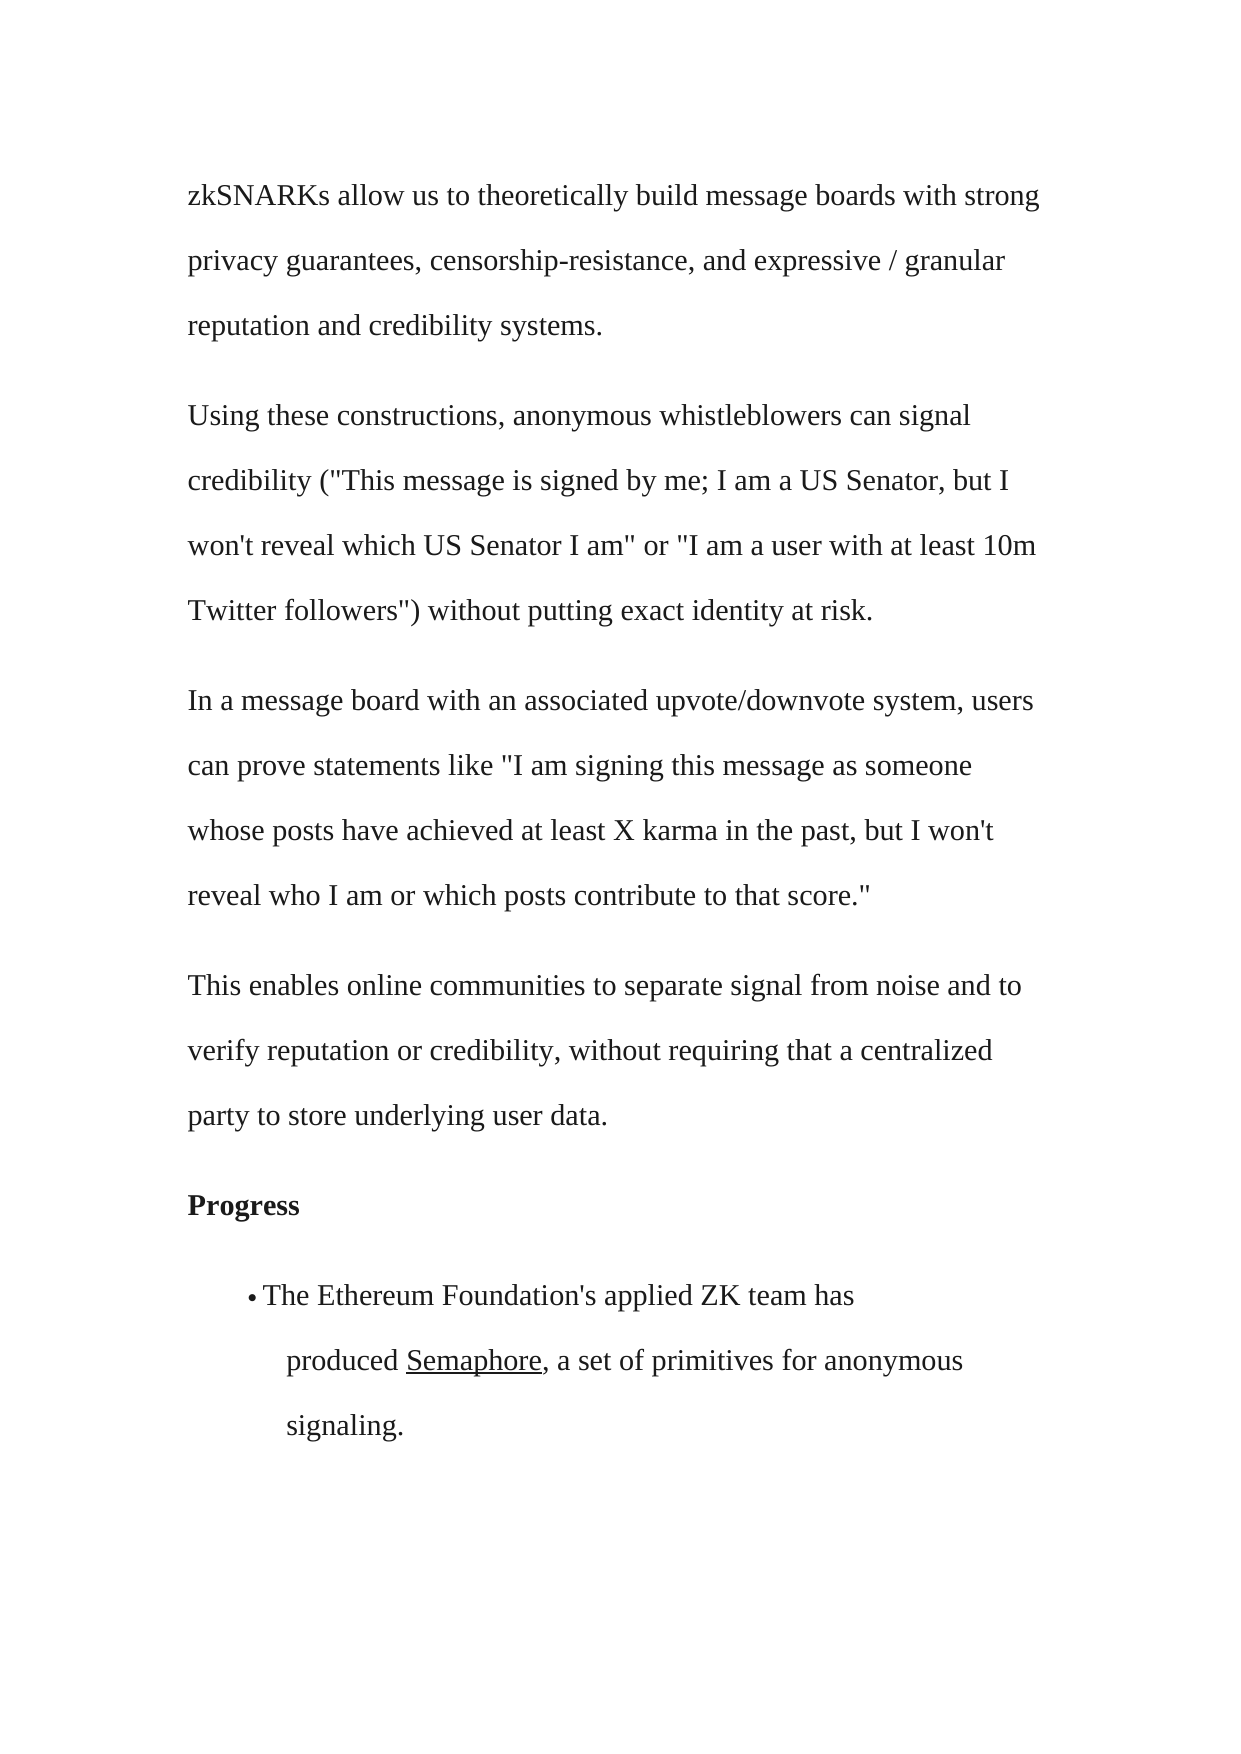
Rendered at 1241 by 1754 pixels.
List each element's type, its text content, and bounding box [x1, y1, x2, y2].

list The Ethereum Foundation's applied ZK team has produced Semaphore, a set of primitives for anonymous signaling. [248, 1262, 1053, 1457]
text Progress [187, 1172, 1053, 1237]
text zkSNARKs allow us to theoretically build message boards with strong privacy guarantees, censorship-resistance, and expressive / granular reputation and credibility systems. [187, 162, 1053, 357]
text Using these constructions, anonymous whistleblowers can signal credibility ("This message is signed by me; I am a US Senator, but I won't reveal which US Senator I am" or "I am a user with at least 10m Twitter followers") without putting exact identity at risk. [187, 382, 1053, 642]
text This enables online communities to separate signal from noise and to verify reputation or credibility, without requiring that a centralized party to store underlying user data. [187, 952, 1053, 1147]
text In a message board with an associated upvote/downvote system, users can prove statements like "I am signing this message as someone whose posts have achieved at least X karma in the past, but I won't reveal who I am or which posts contribute to that score." [187, 667, 1053, 927]
